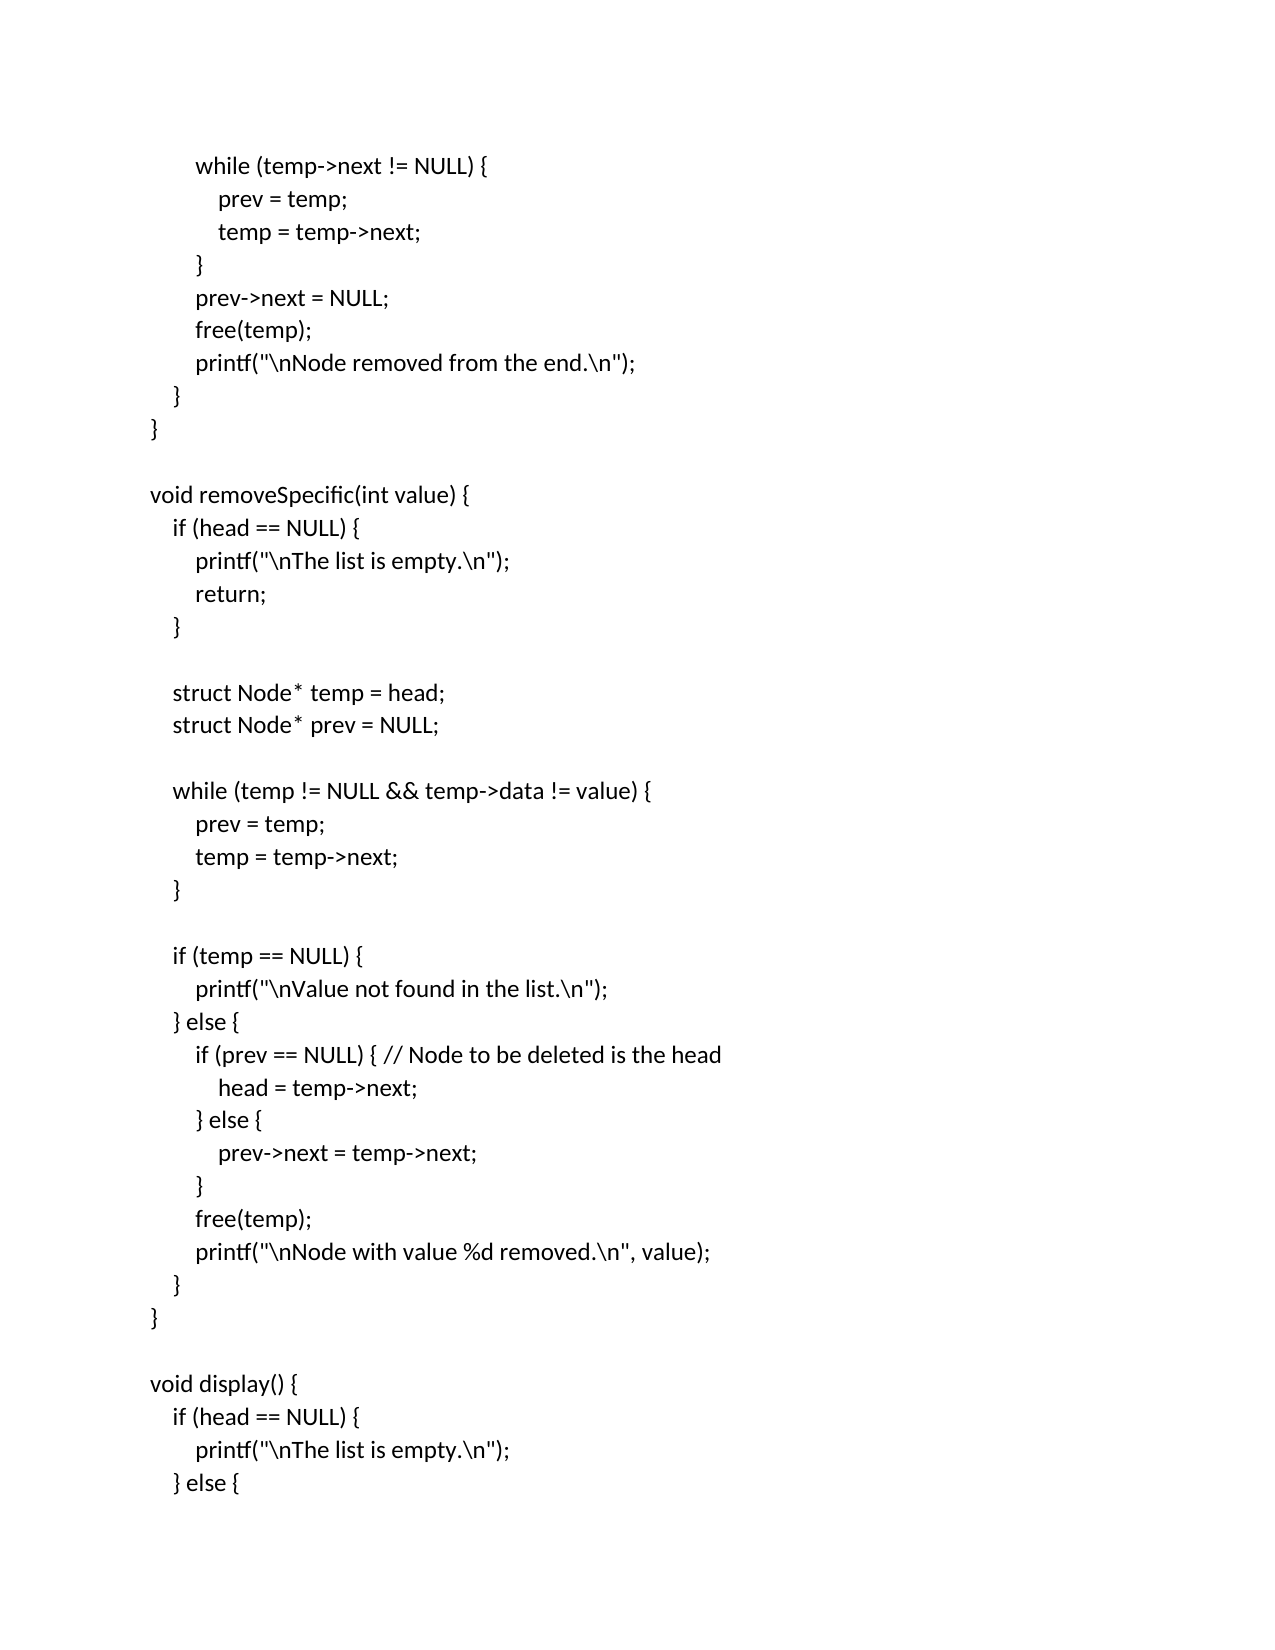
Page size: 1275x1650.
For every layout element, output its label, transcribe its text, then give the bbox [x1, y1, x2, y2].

text printf("\nThe list is empty.\n"); [150, 545, 1125, 576]
text if (temp == NULL) { [150, 940, 1125, 971]
text struct Node* prev = NULL; [150, 709, 1125, 740]
text prev->next = NULL; [150, 282, 1125, 312]
text } else { [150, 1467, 1125, 1497]
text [150, 347, 1125, 378]
text if (prev == NULL) { // Node to be deleted is the head [150, 1039, 1125, 1069]
text } else { [150, 1104, 1125, 1135]
text } [150, 1170, 1125, 1201]
text } [150, 1302, 1125, 1333]
text void removeSpecific(int value) { [150, 479, 1125, 510]
text prev = temp; [150, 808, 1125, 839]
text void display() { [150, 1368, 1125, 1398]
text printf("\nNode with value %d removed.\n", value); [150, 1236, 1125, 1267]
text return; [150, 578, 1125, 608]
text struct Node* temp = head; [150, 677, 1125, 707]
text free(temp); [150, 1203, 1125, 1234]
text } [150, 380, 1125, 411]
text } [150, 413, 1125, 444]
text } [150, 1269, 1125, 1300]
text if (head == NULL) { [150, 512, 1125, 543]
text } [150, 249, 1125, 279]
text prev = temp; [150, 183, 1125, 213]
text while (temp->next != NULL) { [150, 150, 1125, 181]
text while (temp != NULL && temp->data != value) { [150, 775, 1125, 806]
text temp = temp->next; [150, 216, 1125, 246]
text } else { [150, 1006, 1125, 1036]
text } [150, 611, 1125, 641]
text temp = temp->next; [150, 841, 1125, 872]
text printf("\nValue not found in the list.\n"); [150, 973, 1125, 1003]
text } [150, 874, 1125, 905]
text printf("\nThe list is empty.\n"); [150, 1434, 1125, 1464]
text if (head == NULL) { [150, 1401, 1125, 1431]
text head = temp->next; [150, 1072, 1125, 1102]
text free(temp); [150, 314, 1125, 345]
text prev->next = temp->next; [150, 1137, 1125, 1168]
